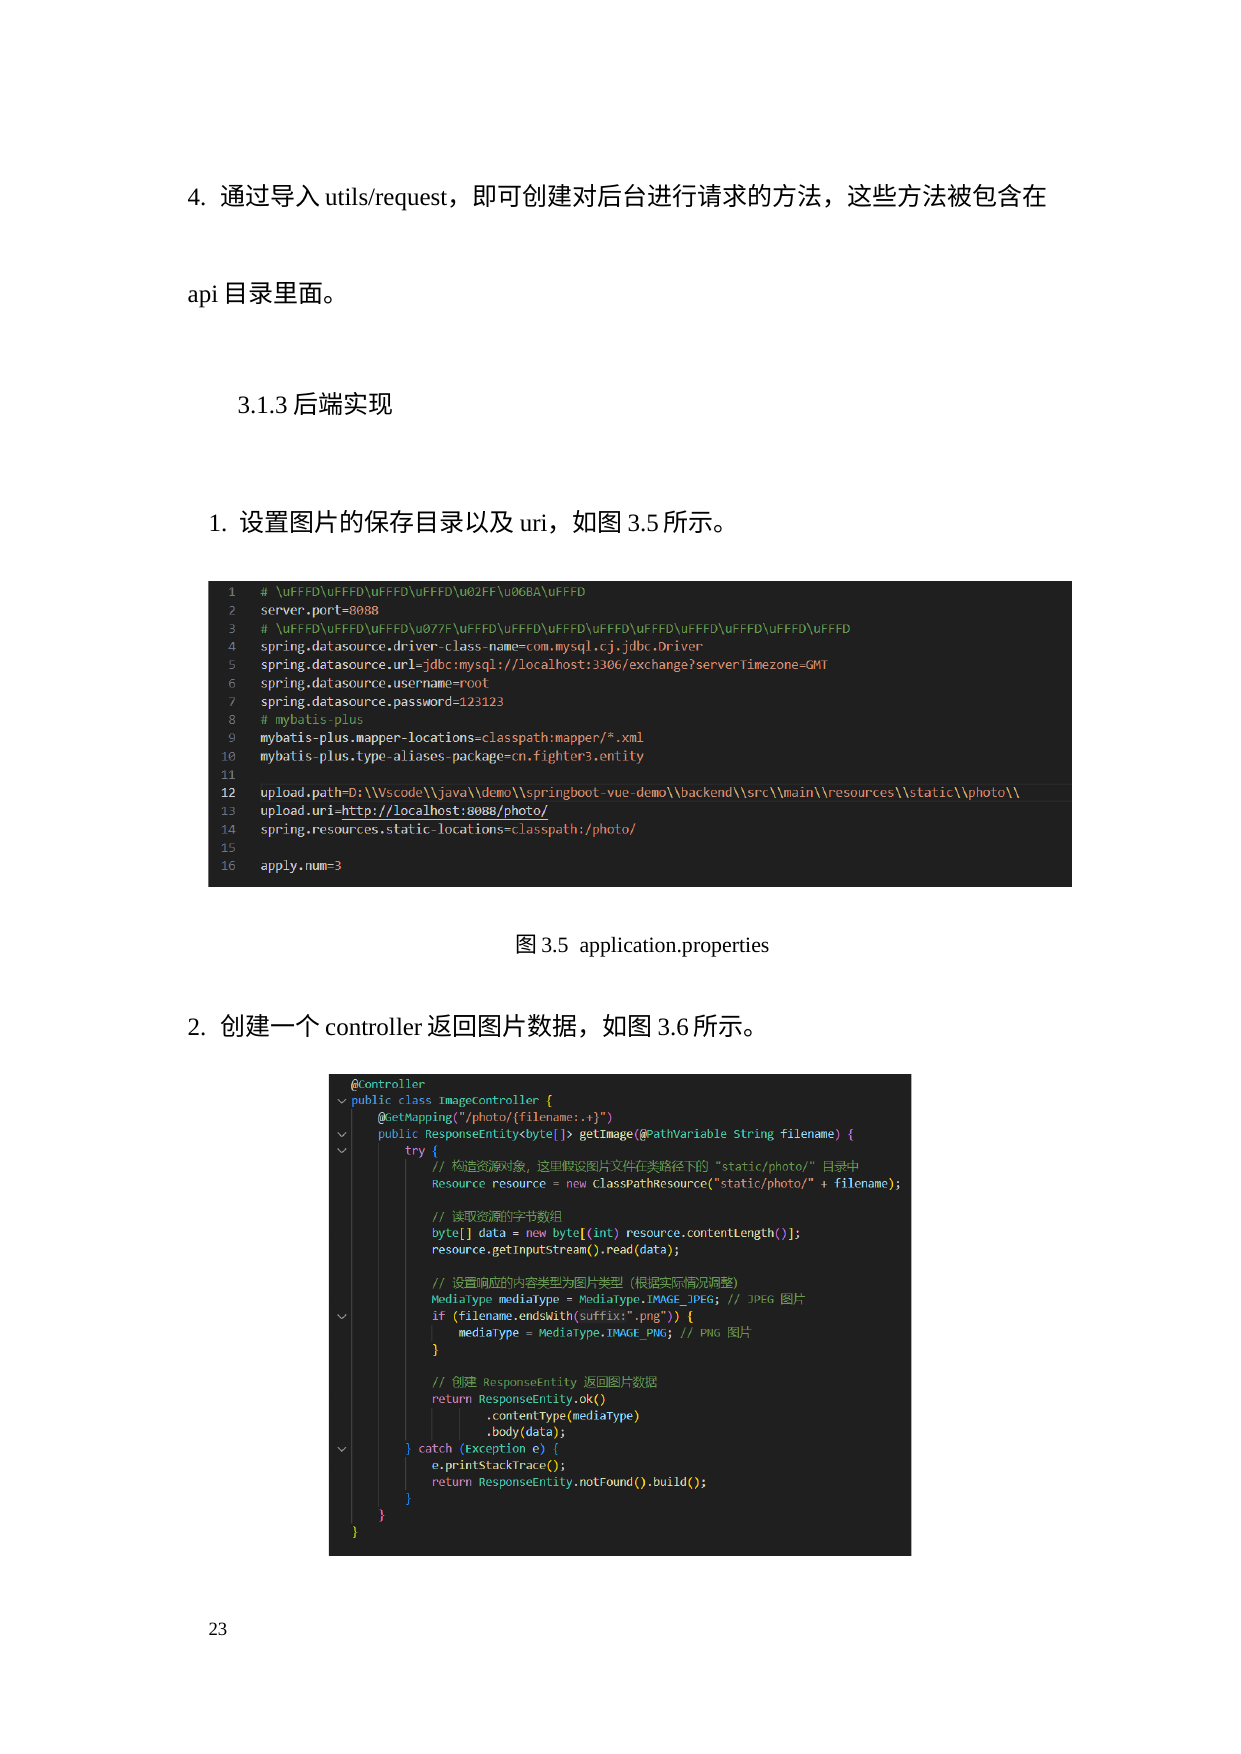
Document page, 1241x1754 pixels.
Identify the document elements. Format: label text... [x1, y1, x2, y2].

text 1. 设置图片的保存目录以及uri，如图3.5所示。 [187, 488, 1053, 553]
picture [328, 1074, 912, 1556]
subtitle 3.1.3 后端实现 [187, 370, 1053, 435]
list 通过导入utils/request，即可创建对后台进行请求的方法，这些方法被包含在api目录里面。 [187, 162, 1053, 324]
picture [208, 581, 1072, 887]
list 创建一个controller返回图片数据，如图3.6所示。 [187, 992, 1053, 1057]
text 图3.5 application.properties [187, 927, 1053, 959]
